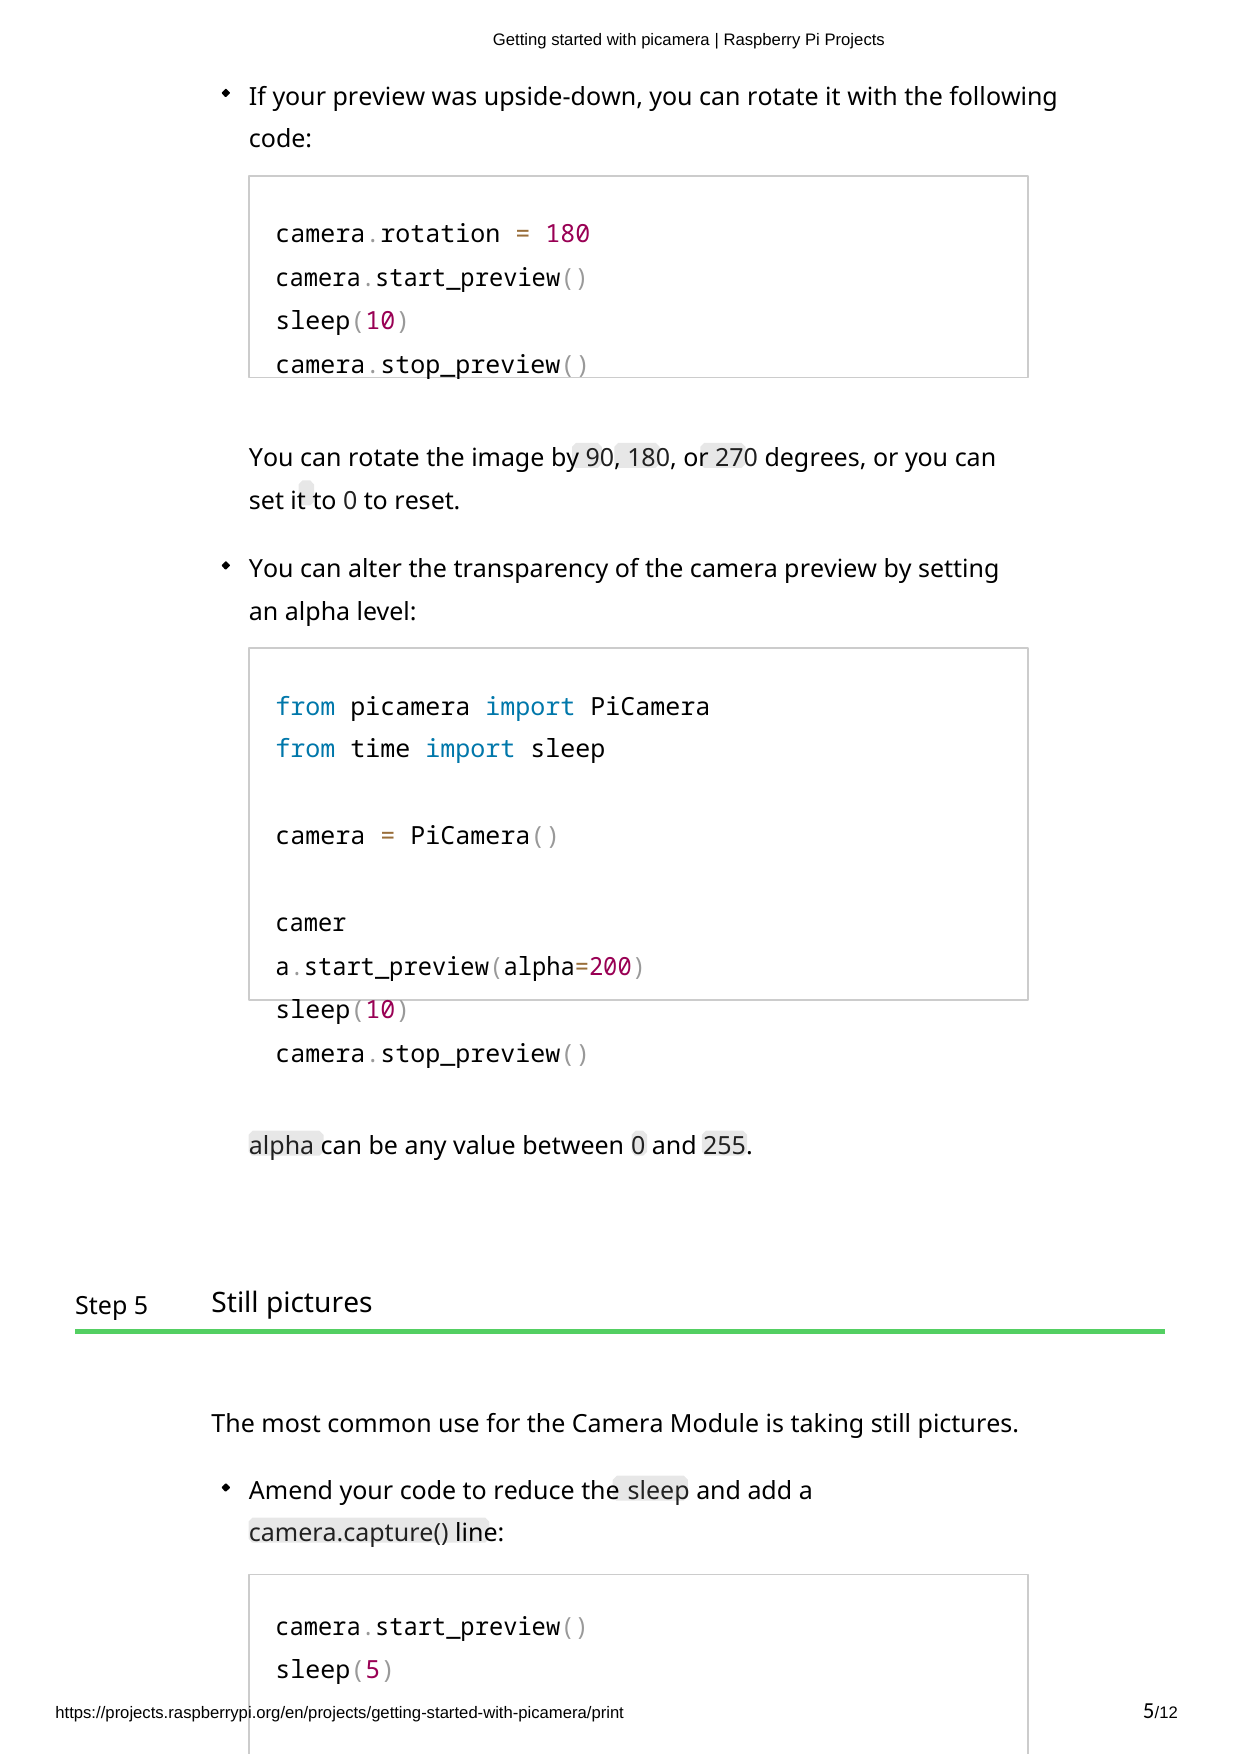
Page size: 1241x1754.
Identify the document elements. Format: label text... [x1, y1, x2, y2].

text from picamera import PiCamera [275, 688, 1056, 722]
text camera.capture() line: [249, 1514, 1196, 1549]
text You can rotate the image by 90, 180, or 270 degrees, or you can set it to 0 to reset. [249, 440, 1014, 517]
text camera.start_preview(alpha=200) sleep(10) [275, 905, 702, 1026]
text The most common use for the Camera Module is taking still pictures. [211, 1406, 1124, 1440]
text Amend your code to reduce the sleep and add a [249, 1473, 1196, 1507]
text alpha can be any value between 0 and 255. [249, 1128, 1196, 1162]
text camera.start_preview() sleep(5) [275, 1608, 656, 1686]
text If your preview was upside-down, you can rotate it with the following code: [249, 78, 1081, 155]
text camera.rotation = 180 camera.start_preview() sleep(10) camera.stop_preview() [275, 216, 656, 381]
text from time import sleep camera = PiCamera() [275, 731, 656, 852]
text Step 5 Still pictures [75, 1282, 1196, 1323]
text You can alter the transparency of the camera preview by setting an alpha level: [249, 551, 1003, 628]
text camera.stop_preview() [275, 1036, 1056, 1070]
